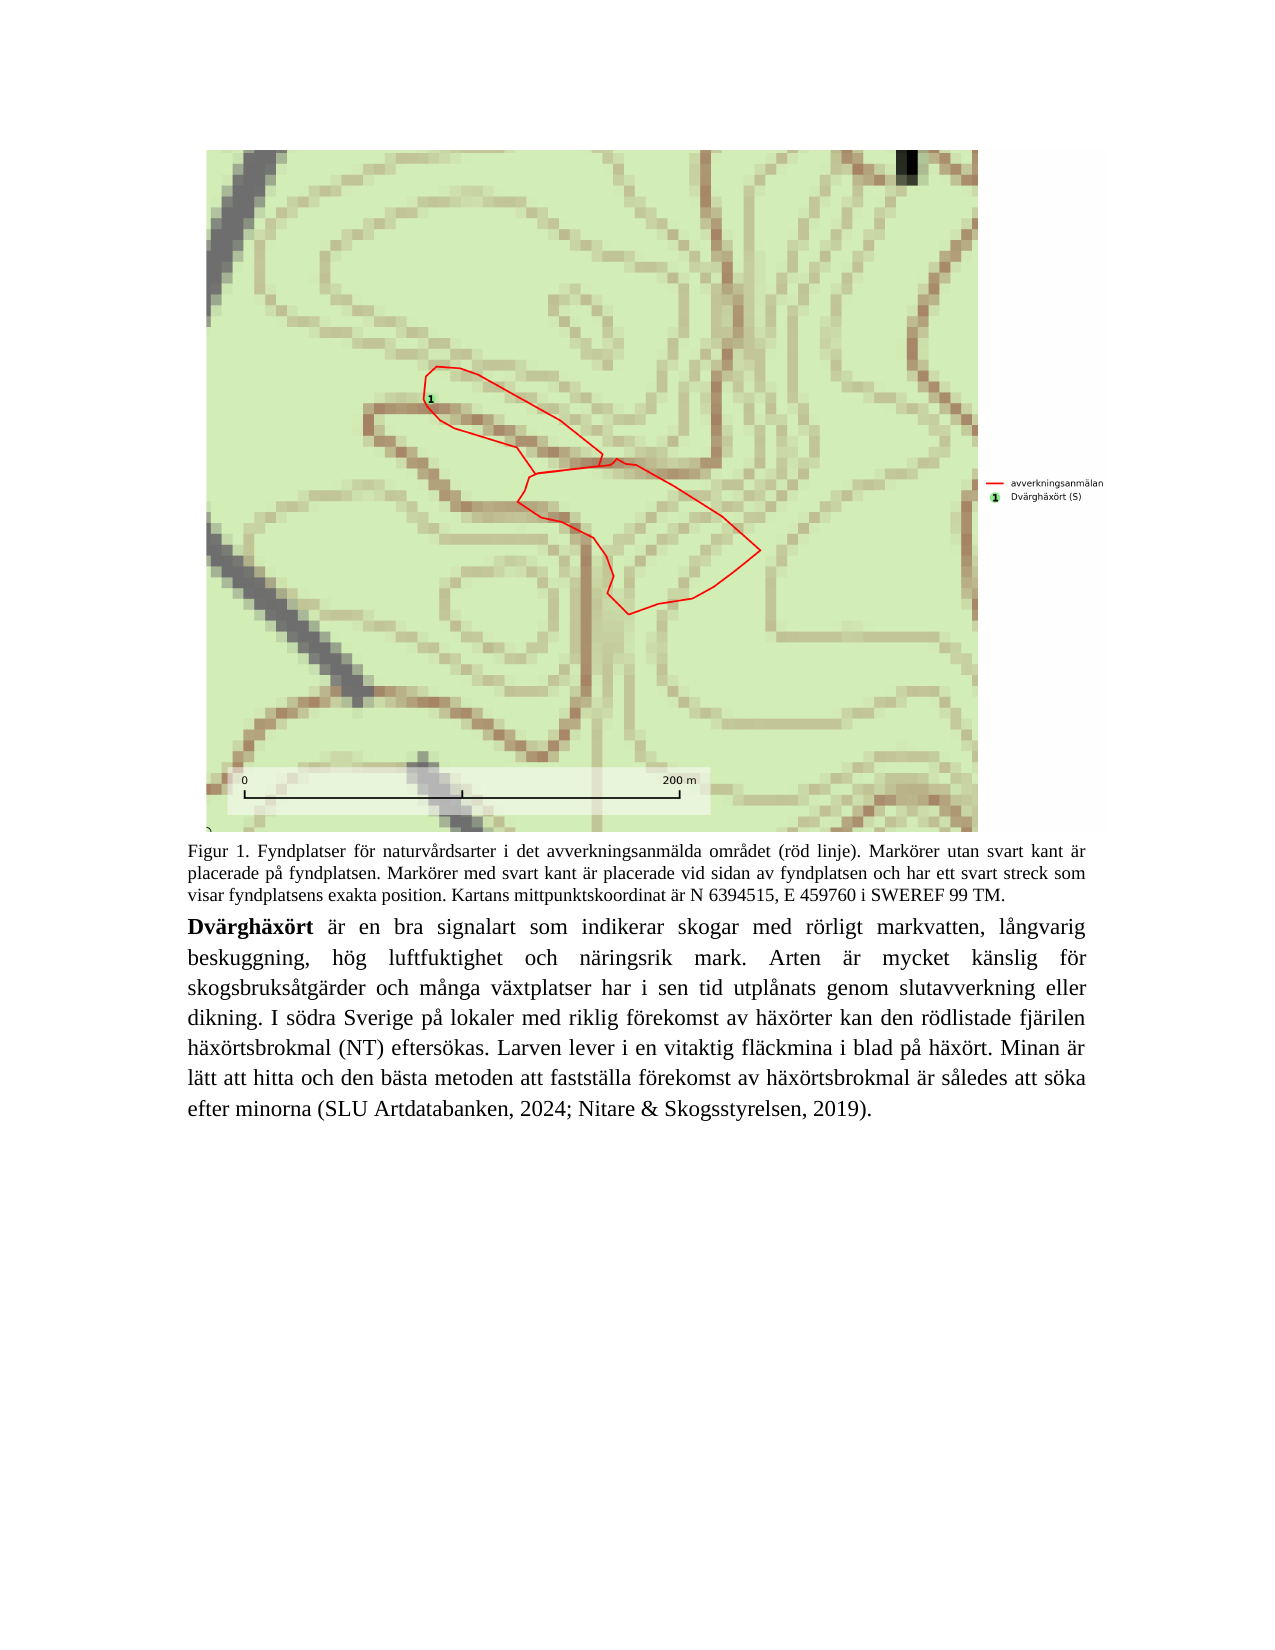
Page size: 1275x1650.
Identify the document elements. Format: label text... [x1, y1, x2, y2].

picture [206, 150, 1107, 832]
text Dvärghäxört är en bra signalart som indikerar skogar med rörligt markvatten, långvarig beskuggning, hög luftfuktighet och näringsrik mark. Arten är mycket känslig för skogsbruksåtgärder och många växtplatser har i sen tid utplånats genom slutavverkning eller dikning. I södra Sverige på lokaler med riklig förekomst av häxörter kan den rödlistade fjärilen häxörtsbrokmal (NT) eftersökas. Larven lever i en vitaktig fläckmina i blad på häxört. Minan är lätt att hitta och den bästa metoden att fastställa förekomst av häxörtsbrokmal är således att söka efter minorna (SLU Artdatabanken, 2024; Nitare & Skogsstyrelsen, 2019). [187, 913, 1087, 1121]
text Figur 1. Fyndplatser för naturvårdsarter i det avverkningsanmälda området (röd linje). Markörer utan svart kant är placerade på fyndplatsen. Markörer med svart kant är placerade vid sidan av fyndplatsen och har ett svart streck som visar fyndplatsens exakta position. Kartans mittpunktskoordinat är N 6394515, E 459760 i SWEREF 99 TM. [187, 840, 1087, 905]
